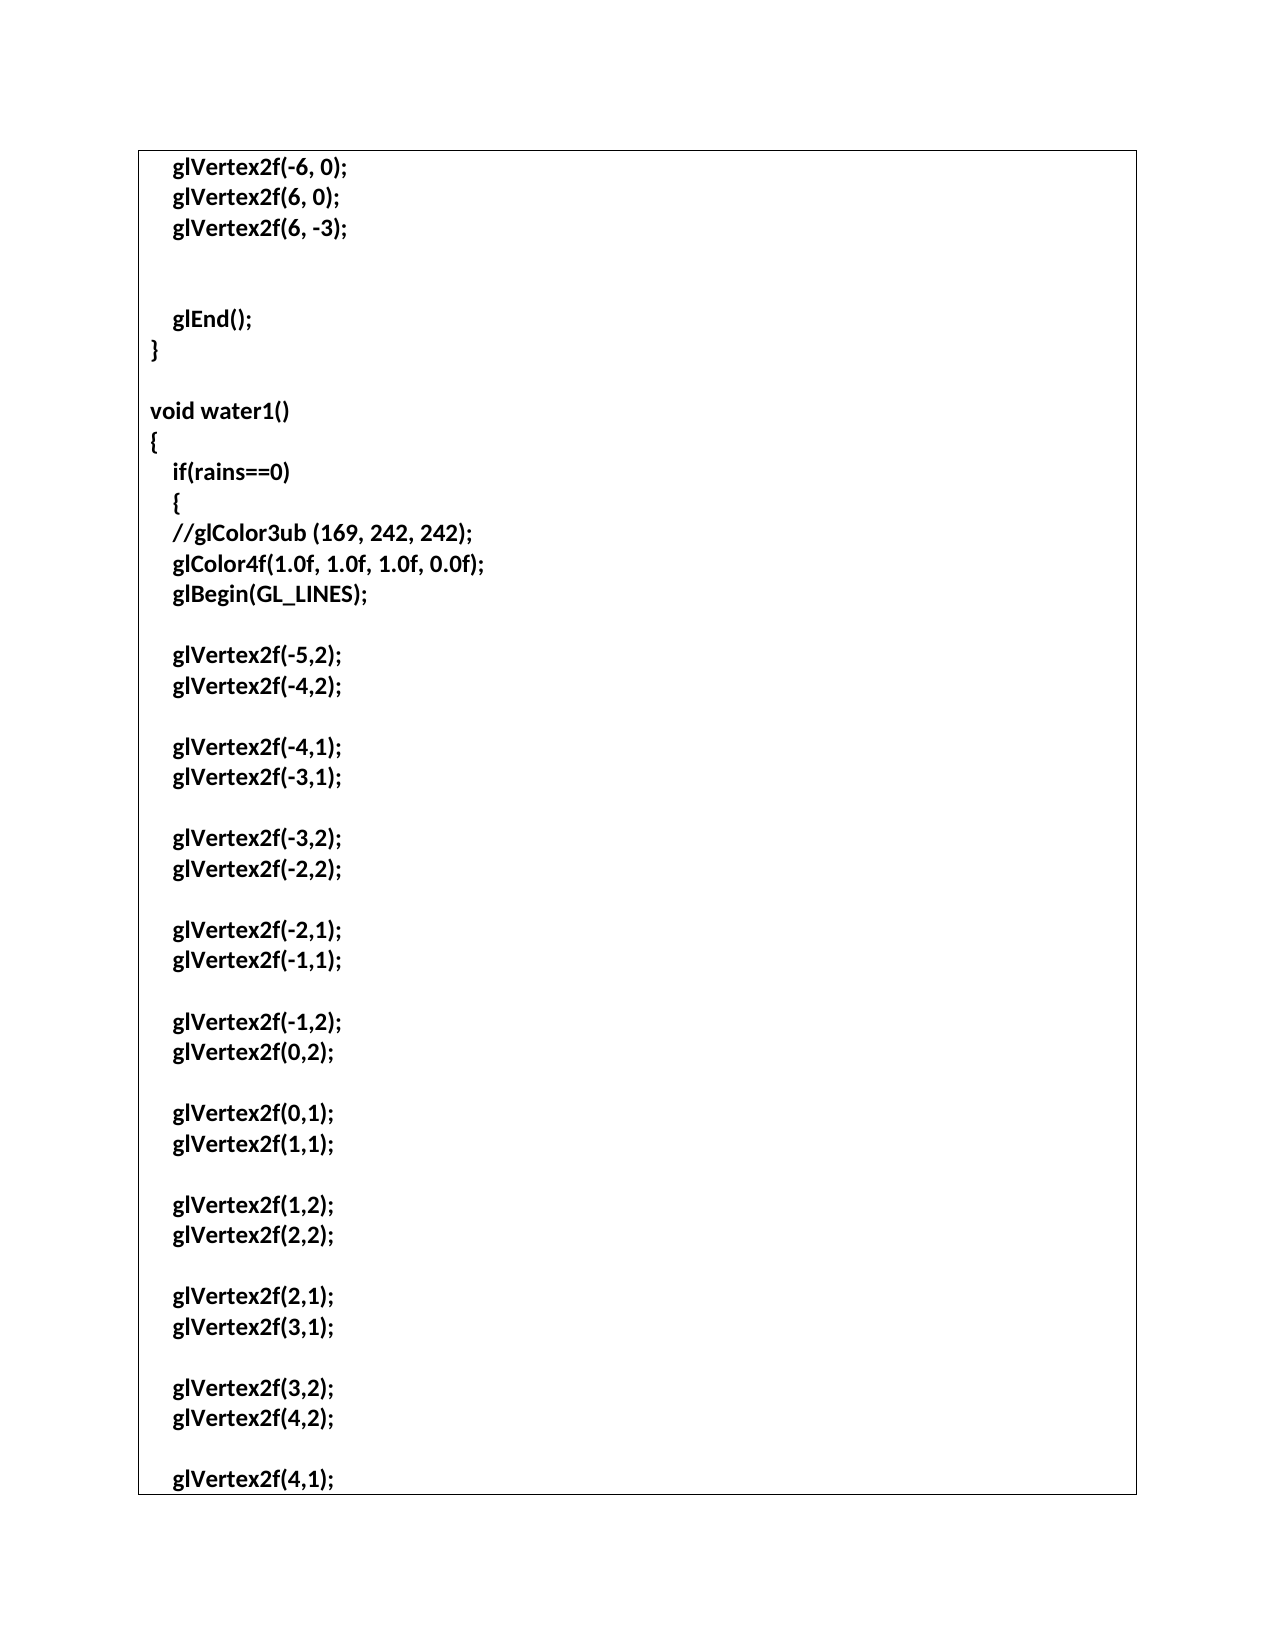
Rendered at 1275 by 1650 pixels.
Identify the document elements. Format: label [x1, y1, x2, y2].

table_cell [139, 151, 1136, 1494]
